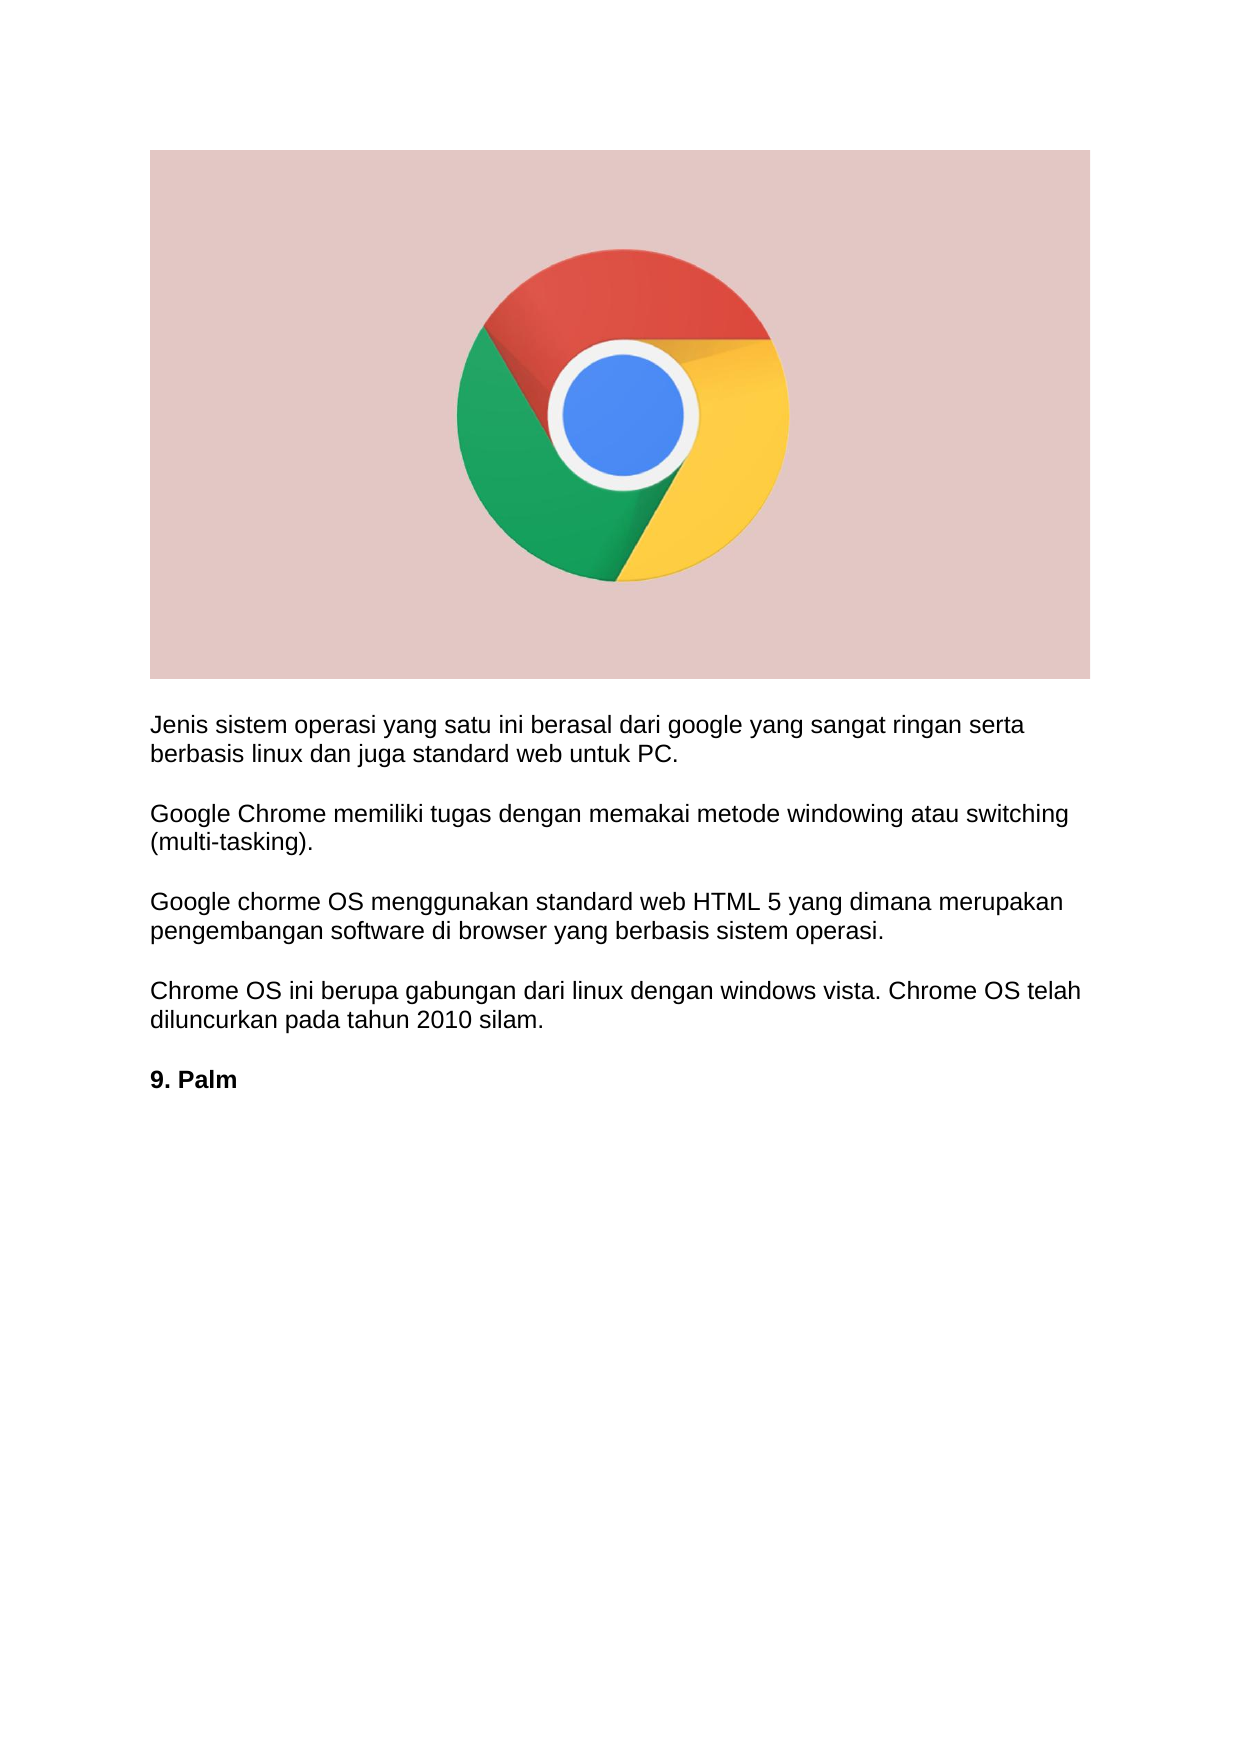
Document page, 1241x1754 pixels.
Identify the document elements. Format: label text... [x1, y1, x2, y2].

text Google chorme OS menggunakan standard web HTML 5 yang dimana merupakan pengembangan software di browser yang berbasis sistem operasi. [150, 887, 1090, 945]
text 9. Palm [150, 1065, 1090, 1094]
text Google Chrome memiliki tugas dengan memakai metode windowing atau switching (multi-tasking). [150, 799, 1090, 856]
text Jenis sistem operasi yang satu ini berasal dari google yang sangat ringan serta berbasis linux dan juga standard web untuk PC. [150, 710, 1090, 767]
text Chrome OS ini berupa gabungan dari linux dengan windows vista. Chrome OS telah diluncurkan pada tahun 2010 silam. [150, 976, 1090, 1034]
picture [150, 150, 1091, 679]
